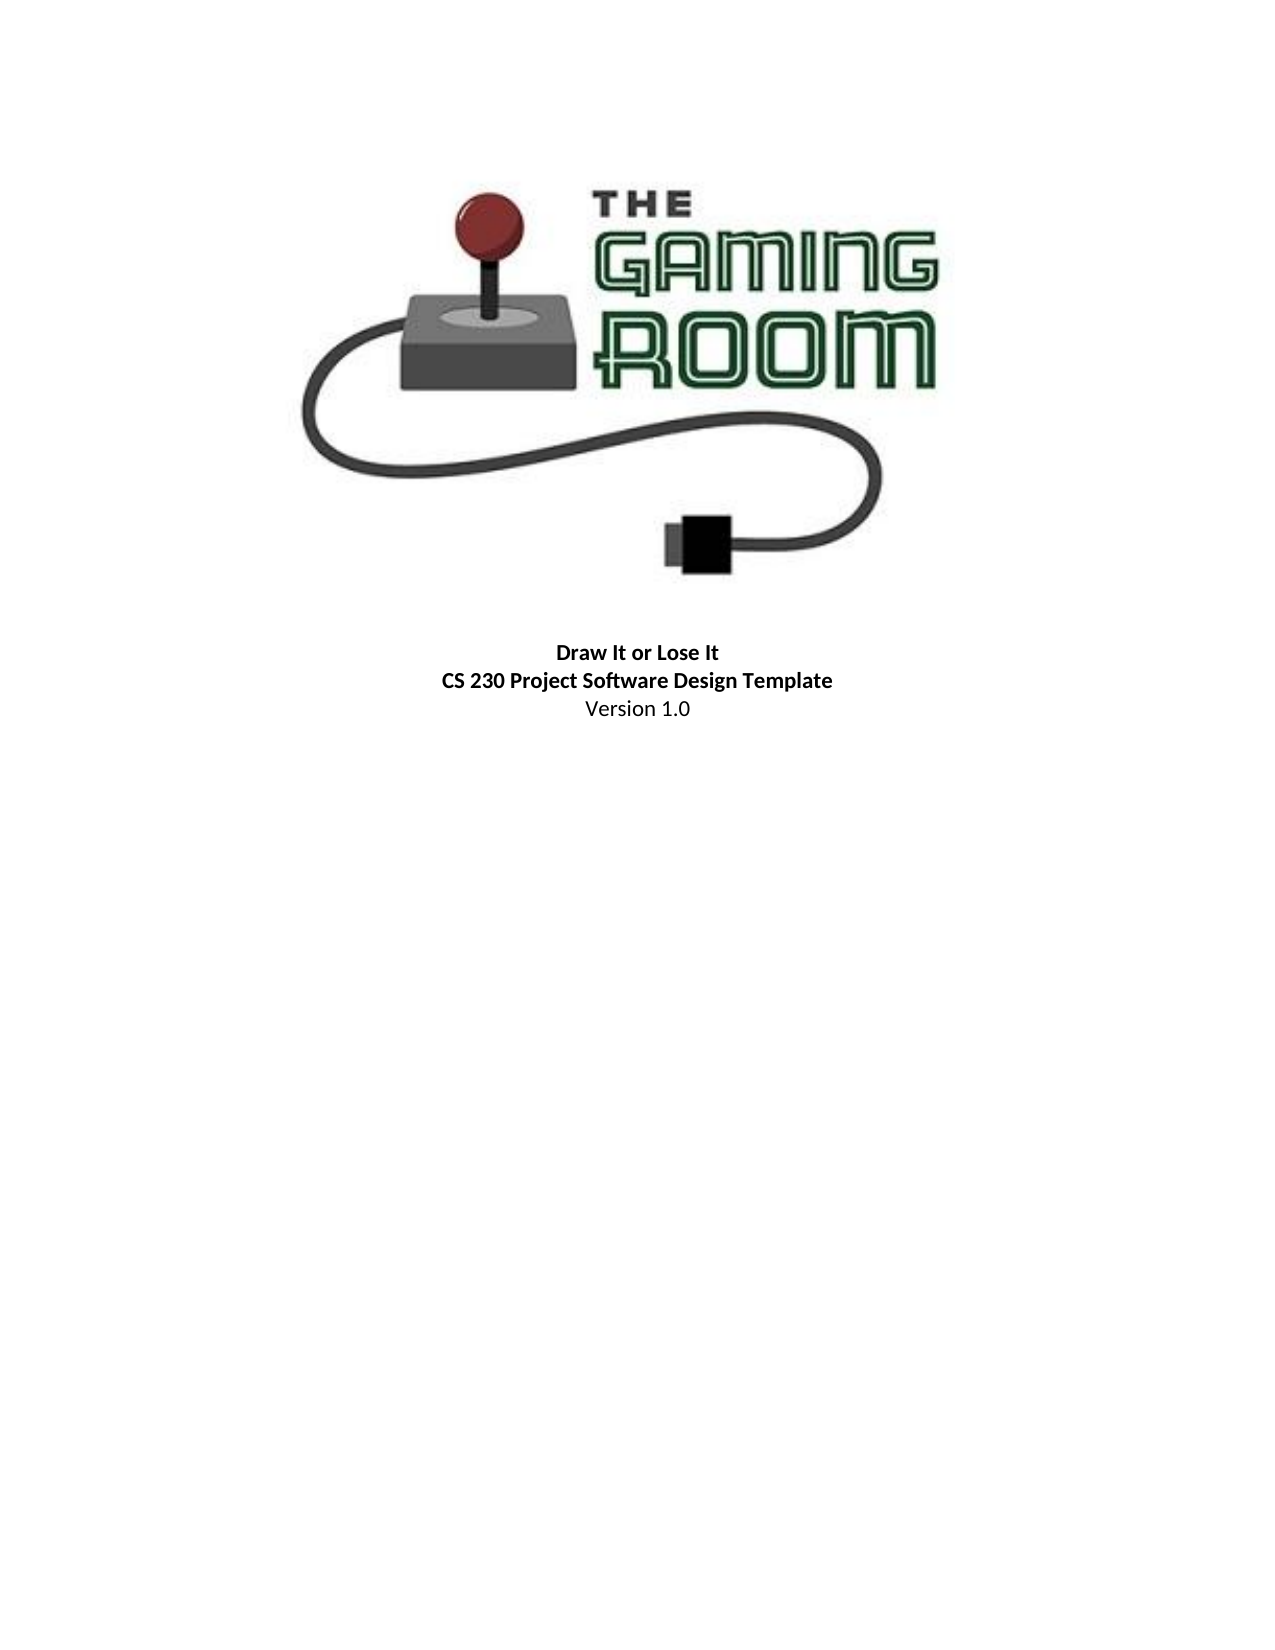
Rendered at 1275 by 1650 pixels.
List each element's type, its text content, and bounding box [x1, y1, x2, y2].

picture [220, 150, 1055, 611]
subtitle Draw It or Lose It [150, 638, 1125, 666]
subtitle CS 230 Project Software Design Template [150, 666, 1125, 694]
